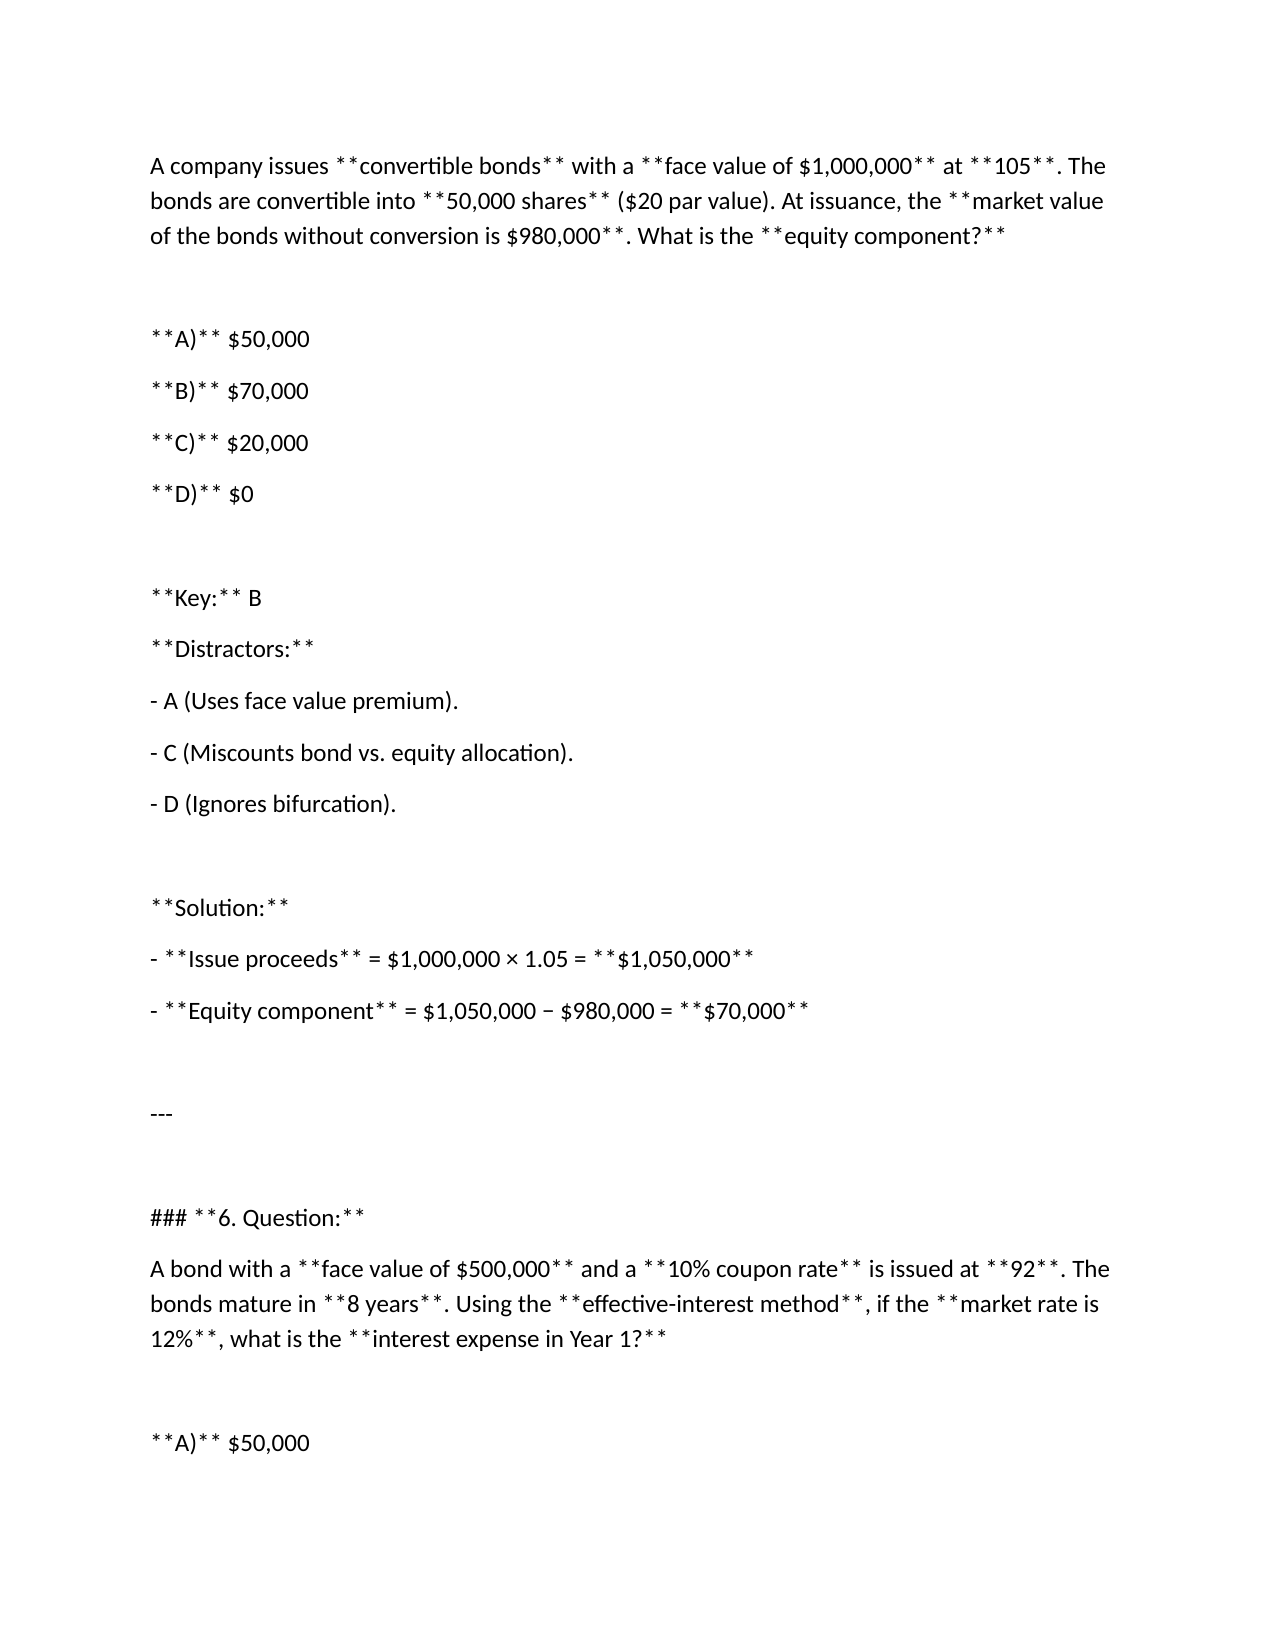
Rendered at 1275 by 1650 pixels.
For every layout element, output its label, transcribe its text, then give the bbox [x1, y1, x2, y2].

text **A)** $50,000 [150, 323, 1125, 354]
text **A)** $50,000 [150, 1427, 1125, 1457]
text **C)** $20,000 [150, 427, 1125, 457]
text - A (Uses face value premium). [150, 685, 1125, 716]
text - **Equity component** = $1,050,000 − $980,000 = **$70,000** [150, 995, 1125, 1026]
text **B)** $70,000 [150, 375, 1125, 406]
text - C (Miscounts bond vs. equity allocation). [150, 737, 1125, 767]
text **Key:** B [150, 582, 1125, 612]
text - D (Ignores bifurcation). [150, 788, 1125, 819]
text **Distractors:** [150, 633, 1125, 664]
text A bond with a **face value of $500,000** and a **10% coupon rate** is issued at **92**. The bonds mature in **8 years**. Using the **effective-interest method**, if the **market rate is 12%**, what is the **interest expense in Year 1?** [150, 1253, 1125, 1354]
text **Solution:** [150, 892, 1125, 922]
text ### **6. Question:** [150, 1202, 1125, 1232]
text - **Issue proceeds** = $1,000,000 × 1.05 = **$1,050,000** [150, 943, 1125, 974]
text **D)** $0 [150, 478, 1125, 509]
text A company issues **convertible bonds** with a **face value of $1,000,000** at **105**. The bonds are convertible into **50,000 shares** ($20 par value). At issuance, the **market value of the bonds without conversion is $980,000**. What is the **equity component?** [150, 150, 1125, 251]
text --- [150, 1098, 1125, 1129]
